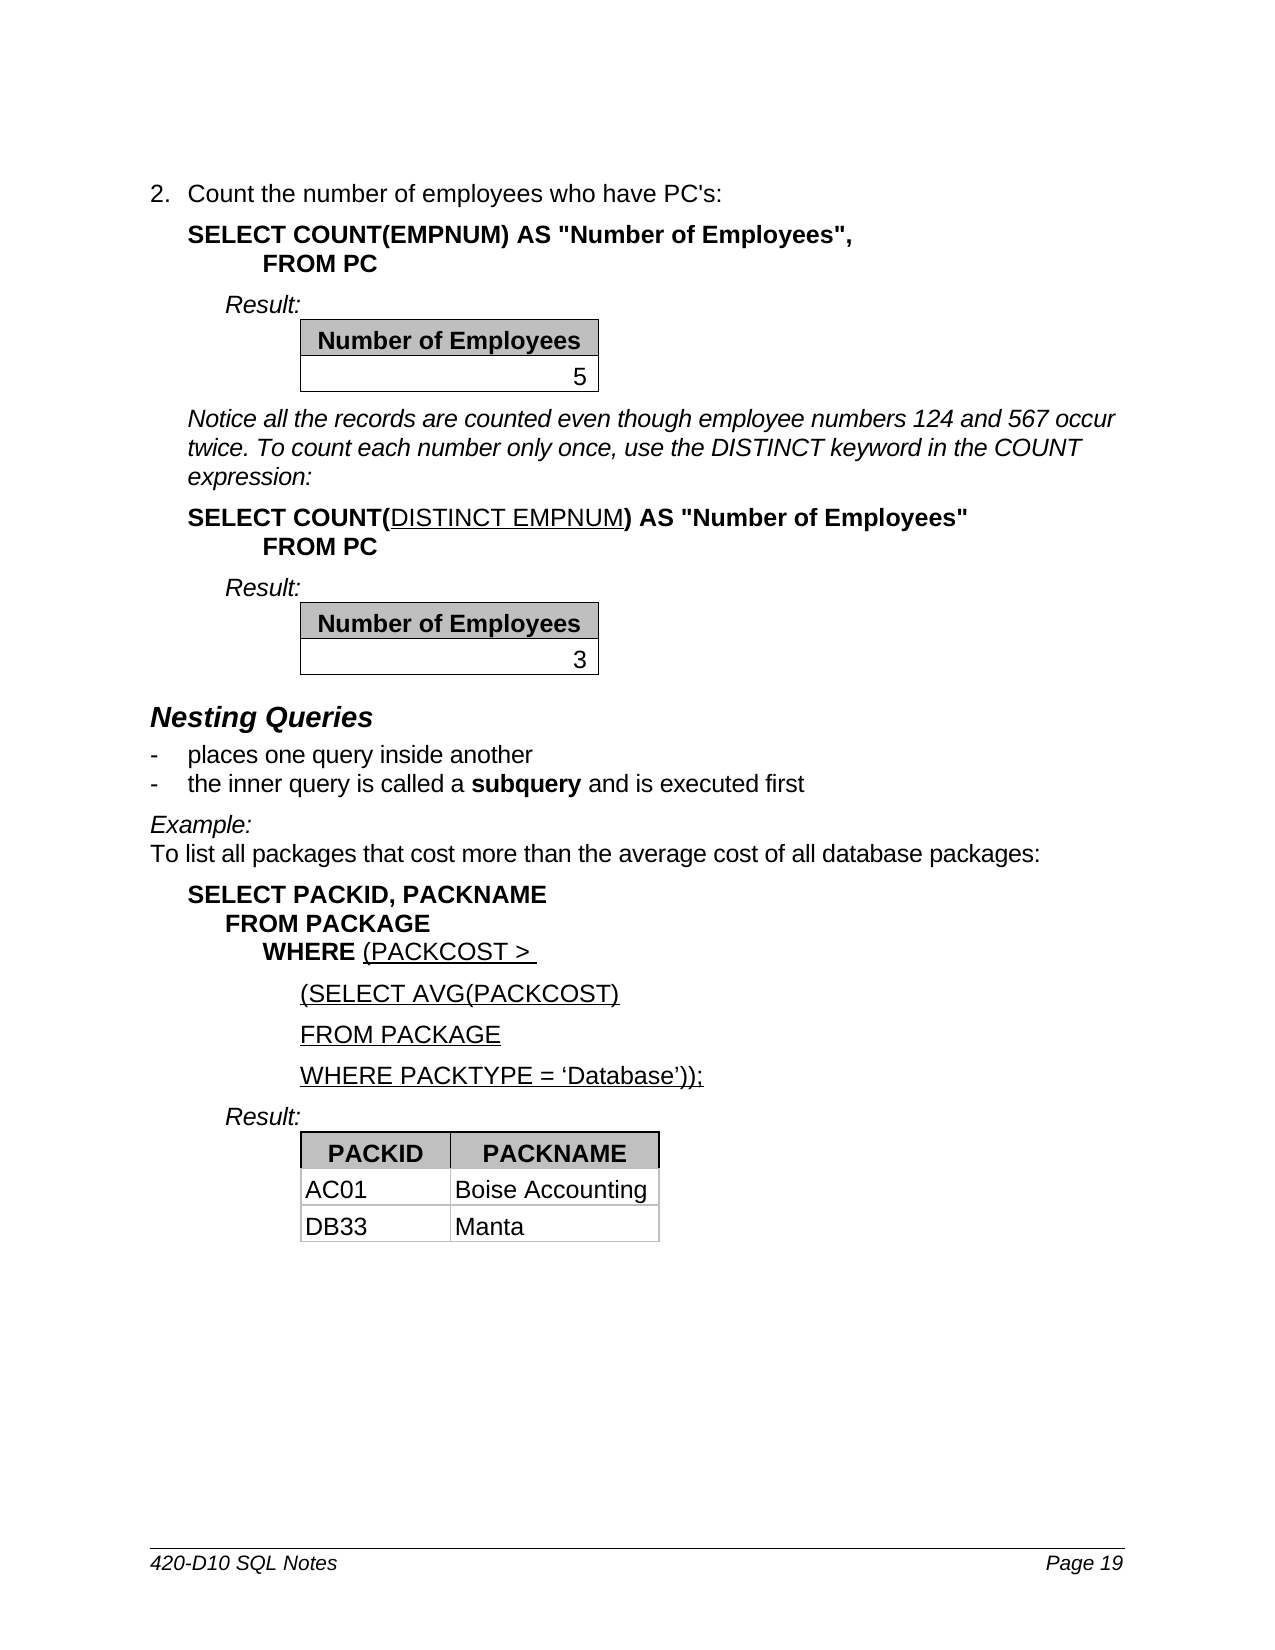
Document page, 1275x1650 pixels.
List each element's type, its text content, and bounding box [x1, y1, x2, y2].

text FROM PC [150, 532, 1125, 561]
table_cell AC01 [302, 1169, 450, 1204]
table_header PACKNAME [451, 1133, 658, 1168]
text FROM PC [150, 249, 1125, 277]
text FROM PACKAGE [150, 1020, 1125, 1048]
table_cell DB33 [302, 1206, 450, 1241]
text Result: [225, 290, 1125, 319]
table_cell 3 [301, 639, 598, 674]
table_header PACKID [302, 1133, 450, 1168]
text 2. Count the number of employees who have PC's: [150, 179, 1125, 207]
text Result: [225, 1102, 1125, 1131]
text FROM PACKAGE [150, 908, 1125, 937]
table_cell Manta [451, 1206, 658, 1241]
text Example: [150, 810, 1125, 838]
table_cell 5 [301, 356, 598, 391]
text Result: [225, 573, 1125, 602]
text Notice all the records are counted even though employee numbers 124 and 567 occur twice. To count each number only once, use the DISTINCT keyword in the COUNT expression: [187, 404, 1125, 491]
list the inner query is called a subquery and is executed first [150, 768, 1125, 797]
text WHERE (PACKCOST > [150, 937, 1125, 966]
text To list all packages that cost more than the average cost of all database packages: [150, 838, 1125, 867]
text SELECT COUNT(EMPNUM) AS "Number of Employees", [150, 220, 1125, 249]
list places one query inside another [150, 740, 1125, 768]
text SELECT PACKID, PACKNAME [150, 880, 1125, 908]
table_header Number of Employees [301, 603, 598, 638]
text (SELECT AVG(PACKCOST) [150, 978, 1125, 1007]
text WHERE PACKTYPE = ‘Database’)); [150, 1061, 1125, 1090]
table_cell Boise Accounting [451, 1169, 658, 1204]
subtitle Nesting Queries [150, 700, 1125, 733]
table_header Number of Employees [301, 320, 598, 355]
text SELECT COUNT(DISTINCT EMPNUM) AS "Number of Employees" [150, 503, 1125, 532]
